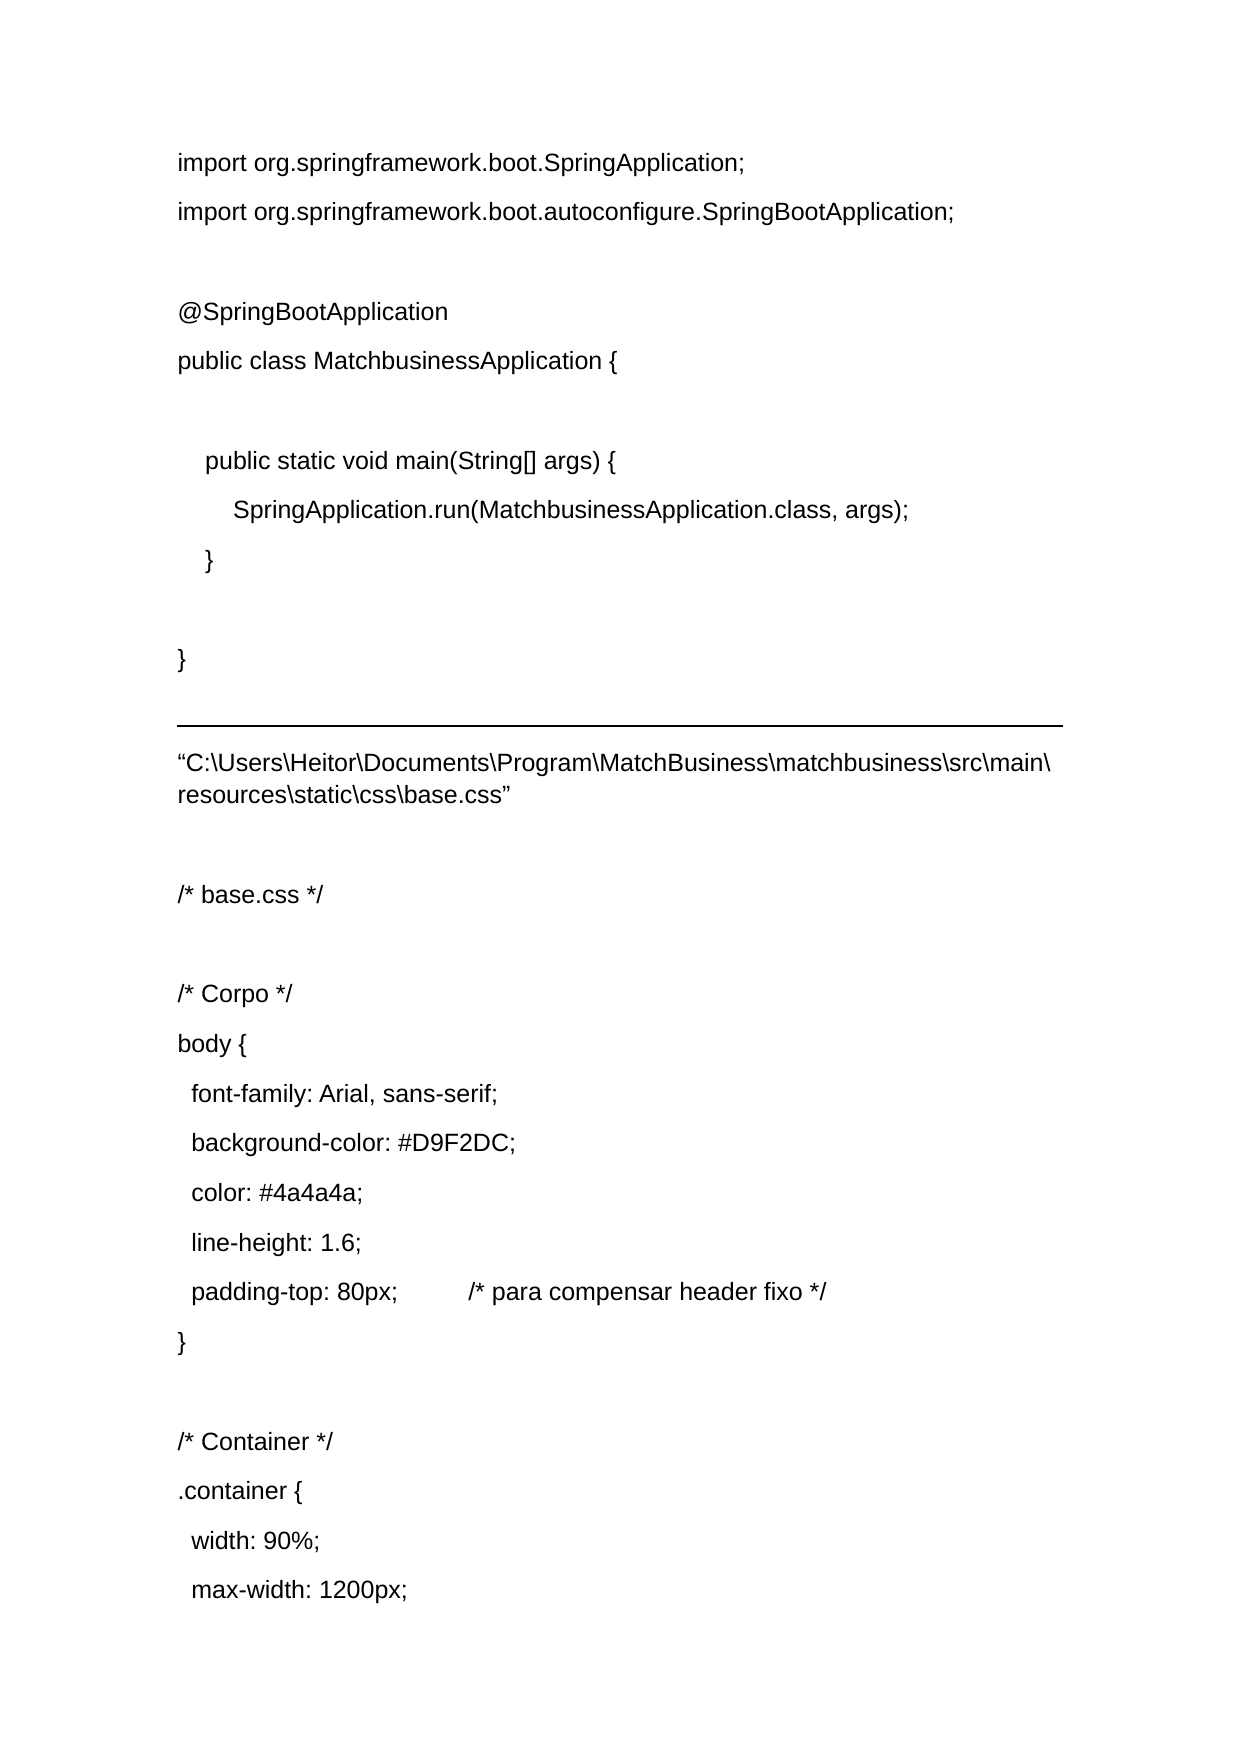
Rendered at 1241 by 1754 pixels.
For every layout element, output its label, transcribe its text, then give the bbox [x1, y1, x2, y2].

text body { [177, 1029, 1063, 1058]
text } [177, 545, 1063, 574]
text font-family: Arial, sans-serif; [177, 1079, 1063, 1107]
text background-color: #D9F2DC; [177, 1128, 1063, 1157]
text SpringApplication.run(MatchbusinessApplication.class, args); [177, 495, 1063, 524]
text line-height: 1.6; [177, 1228, 1063, 1256]
text “C:\Users\Heitor\Documents\Program\MatchBusiness\matchbusiness\src\main\resources\static\css\base.css” [177, 747, 1063, 809]
text width: 90%; [177, 1526, 1063, 1554]
text padding-top: 80px; /* para compensar header fixo */ [177, 1277, 1063, 1306]
text /* Container */ [177, 1426, 1063, 1455]
text color: #4a4a4a; [177, 1178, 1063, 1207]
text public class MatchbusinessApplication { [177, 346, 1063, 375]
text max-width: 1200px; [177, 1576, 1063, 1604]
text /* base.css */ [177, 880, 1063, 909]
text } [177, 1327, 1063, 1356]
text @SpringBootApplication [177, 297, 1063, 325]
text import org.springframework.boot.autoconfigure.SpringBootApplication; [177, 197, 1063, 226]
text public static void main(String[] args) { [177, 446, 1063, 474]
text } [177, 644, 1063, 673]
text import org.springframework.boot.SpringApplication; [177, 148, 1063, 176]
text /* Corpo */ [177, 979, 1063, 1008]
text .container { [177, 1476, 1063, 1505]
